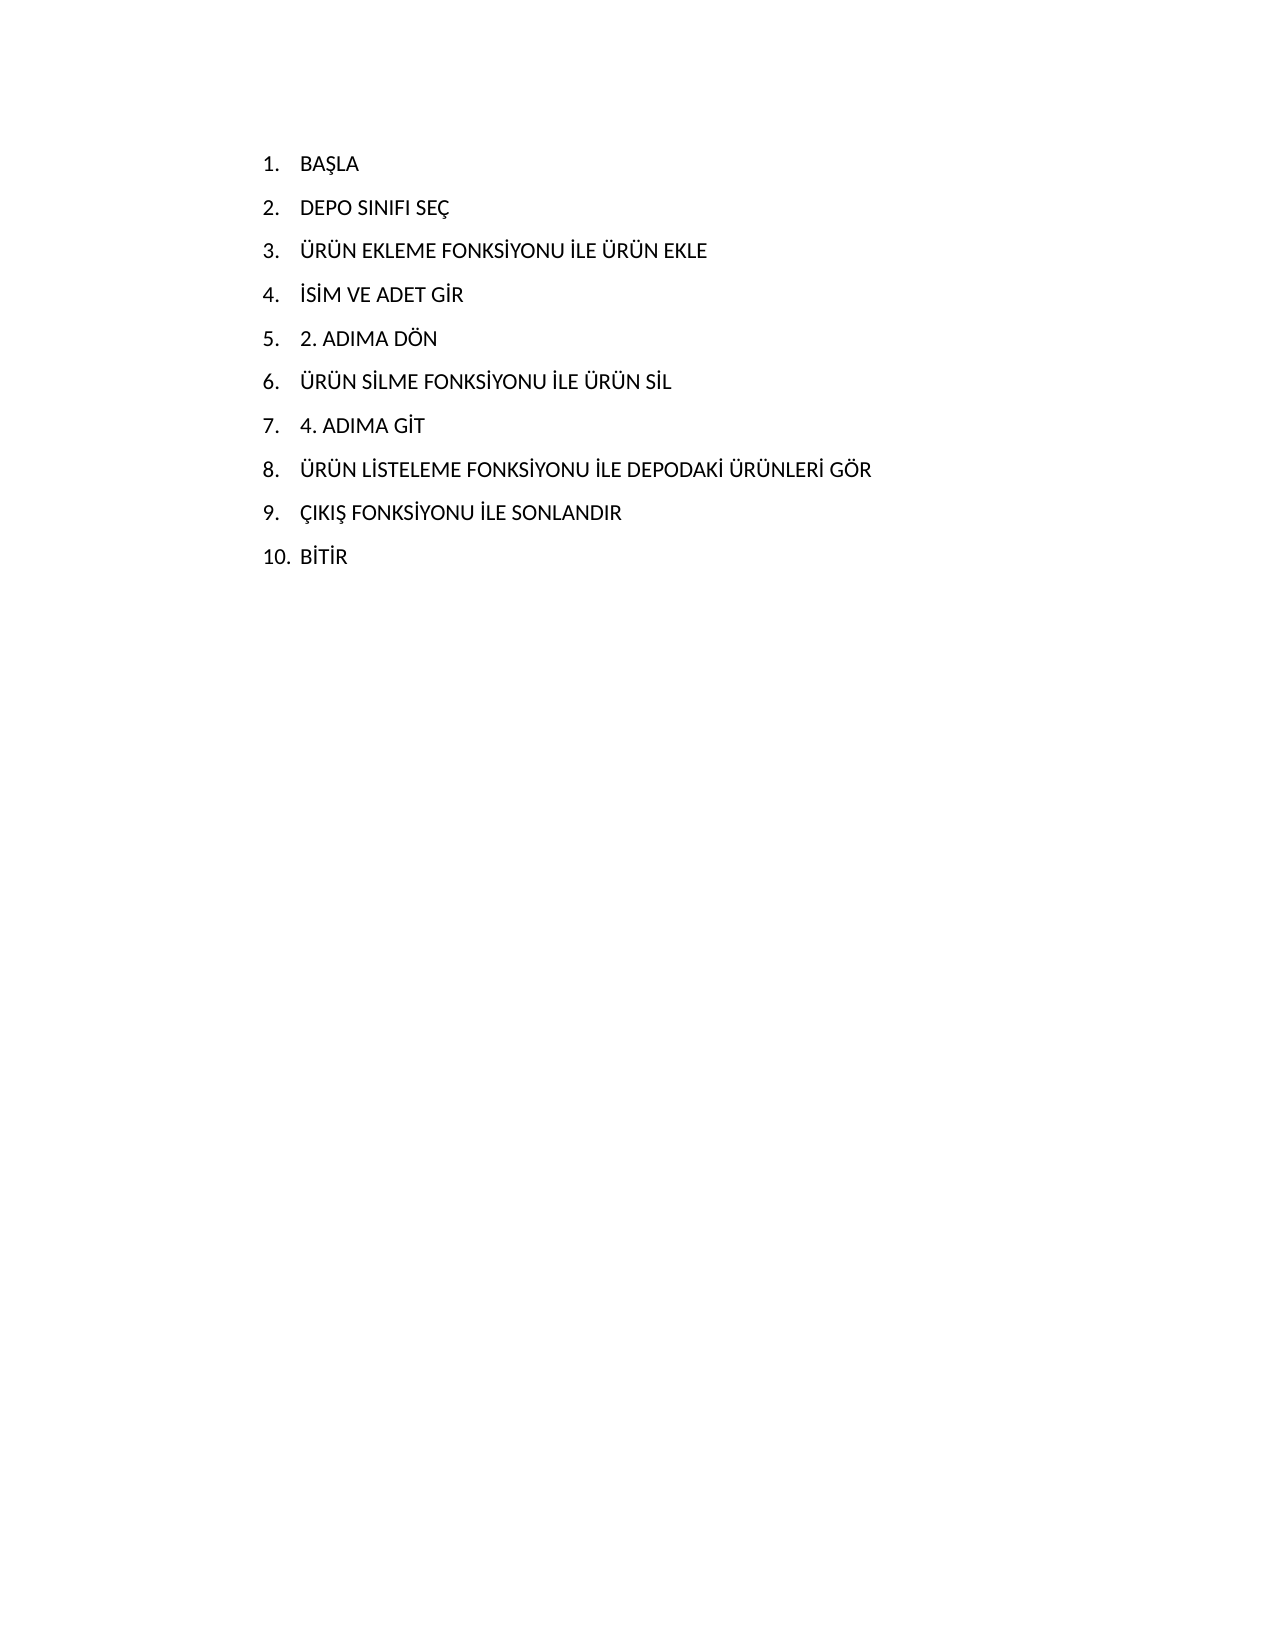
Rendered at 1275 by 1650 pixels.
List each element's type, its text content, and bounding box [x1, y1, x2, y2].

list 2. ADIMA DÖN [262, 324, 1125, 352]
list BAŞLA [262, 150, 1125, 177]
list DEPO SINIFI SEÇ [262, 194, 1125, 221]
list ÇIKIŞ FONKSİYONU İLE SONLANDIR [262, 499, 1125, 526]
list ÜRÜN SİLME FONKSİYONU İLE ÜRÜN SİL [262, 368, 1125, 395]
list 4. ADIMA GİT [262, 412, 1125, 439]
list ÜRÜN EKLEME FONKSİYONU İLE ÜRÜN EKLE [262, 237, 1125, 264]
list İSİM VE ADET GİR [262, 281, 1125, 308]
list ÜRÜN LİSTELEME FONKSİYONU İLE DEPODAKİ ÜRÜNLERİ GÖR [262, 456, 1125, 482]
list BİTİR [262, 543, 1125, 570]
